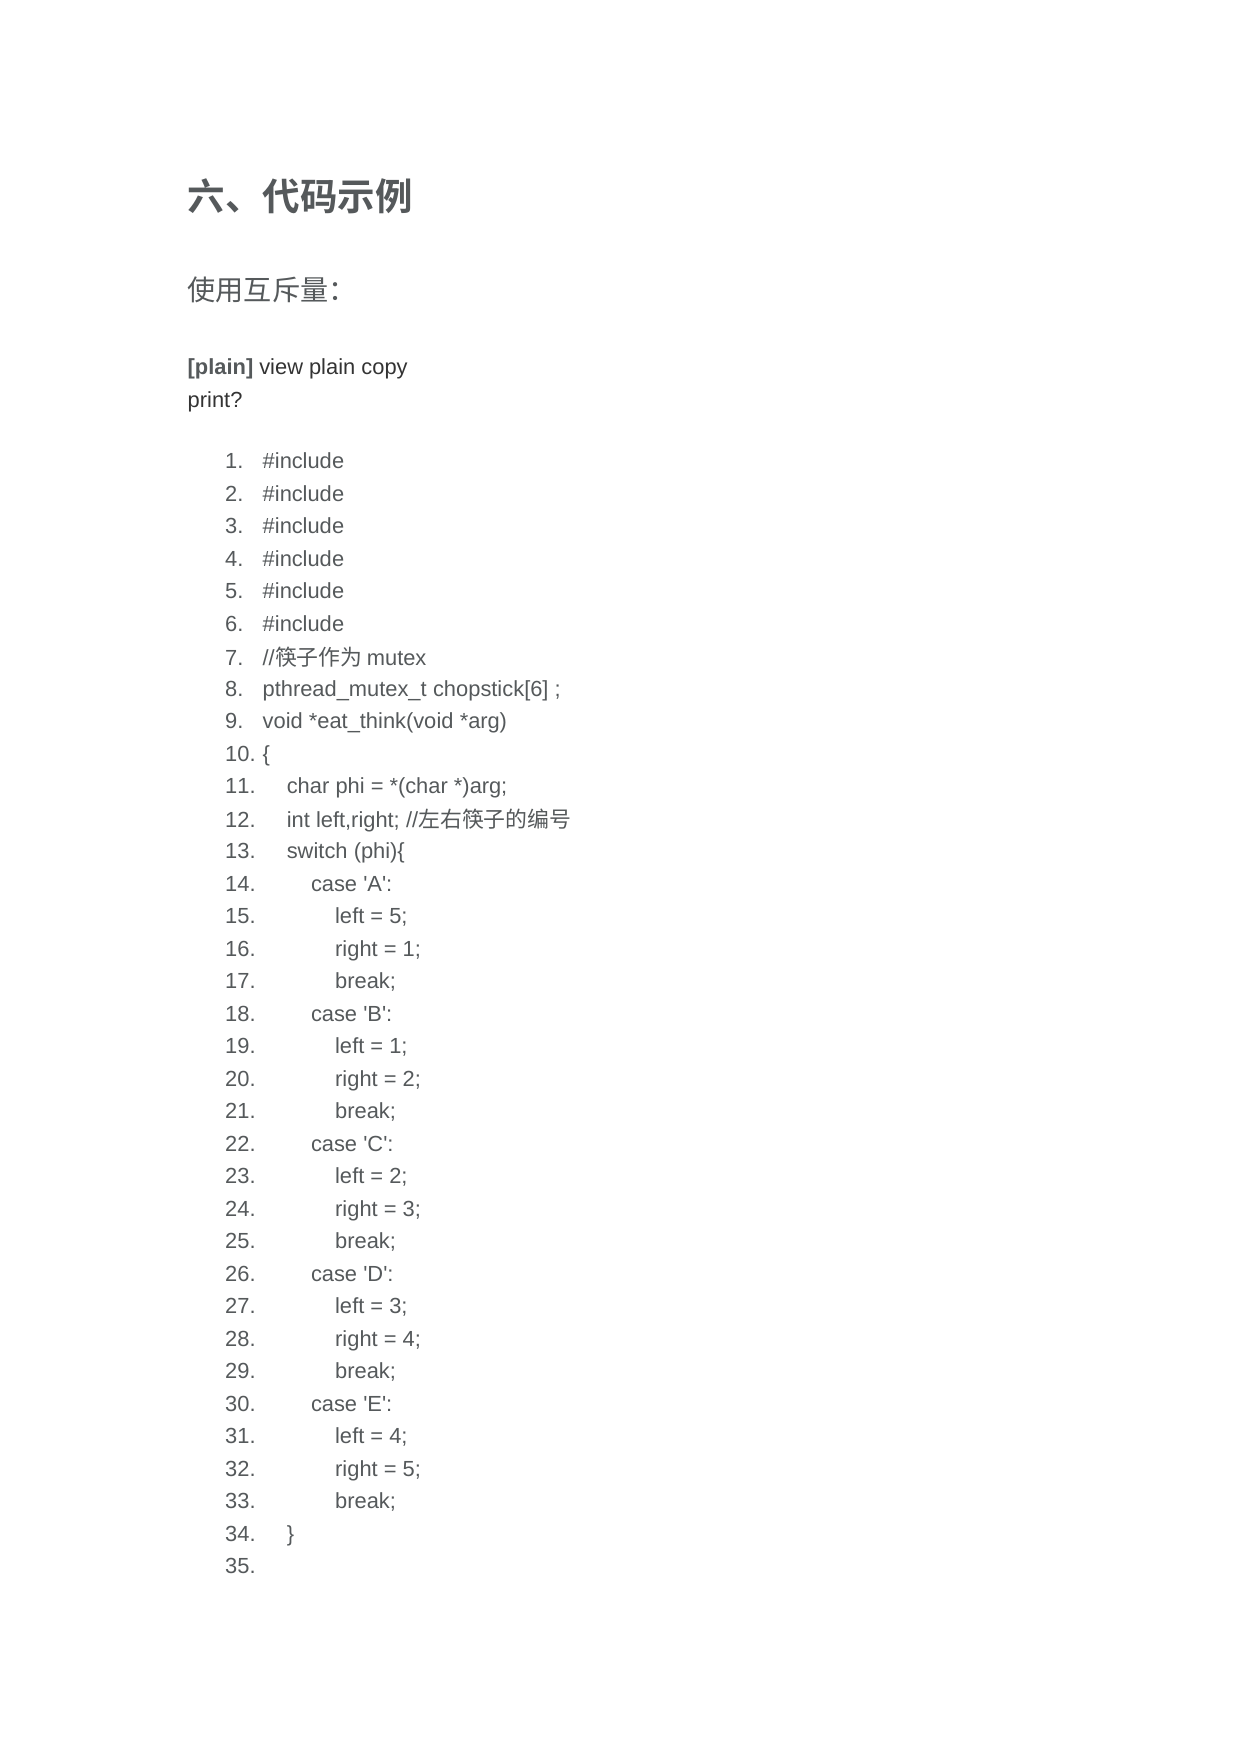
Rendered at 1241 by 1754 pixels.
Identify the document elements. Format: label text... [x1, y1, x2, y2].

list break; [225, 1094, 1053, 1127]
list right = 4; [225, 1322, 1053, 1354]
list break; [225, 1224, 1053, 1257]
list { [225, 737, 1053, 769]
list left = 3; [225, 1289, 1053, 1322]
list #include [225, 607, 1053, 639]
list int left,right; //左右筷子的编号 [225, 802, 1053, 834]
list break; [225, 964, 1053, 997]
list void *eat_think(void *arg) [225, 704, 1053, 737]
list #include [225, 509, 1053, 542]
list case 'B': [225, 997, 1053, 1029]
list left = 2; [225, 1159, 1053, 1192]
list } [225, 1517, 1053, 1549]
list left = 1; [225, 1029, 1053, 1062]
list right = 5; [225, 1452, 1053, 1484]
list #include [225, 477, 1053, 509]
list right = 3; [225, 1192, 1053, 1224]
list case 'D': [225, 1257, 1053, 1289]
list left = 5; [225, 899, 1053, 932]
text print? [187, 383, 1053, 415]
list right = 1; [225, 932, 1053, 964]
list left = 4; [225, 1419, 1053, 1452]
list char phi = *(char *)arg; [225, 769, 1053, 802]
list break; [225, 1354, 1053, 1387]
list case 'C': [225, 1127, 1053, 1159]
list switch (phi){ [225, 834, 1053, 867]
list right = 2; [225, 1062, 1053, 1094]
text [plain] view plain copy [187, 350, 1053, 383]
text 使用互斥量： [187, 256, 1053, 321]
list //筷子作为mutex [225, 639, 1053, 672]
list #include [225, 574, 1053, 607]
list break; [225, 1484, 1053, 1517]
list case 'A': [225, 867, 1053, 899]
list pthread_mutex_t chopstick[6] ; [225, 672, 1053, 704]
list #include [225, 444, 1053, 477]
list #include [225, 542, 1053, 574]
list case 'E': [225, 1387, 1053, 1419]
text 六、代码示例 [187, 162, 1053, 227]
